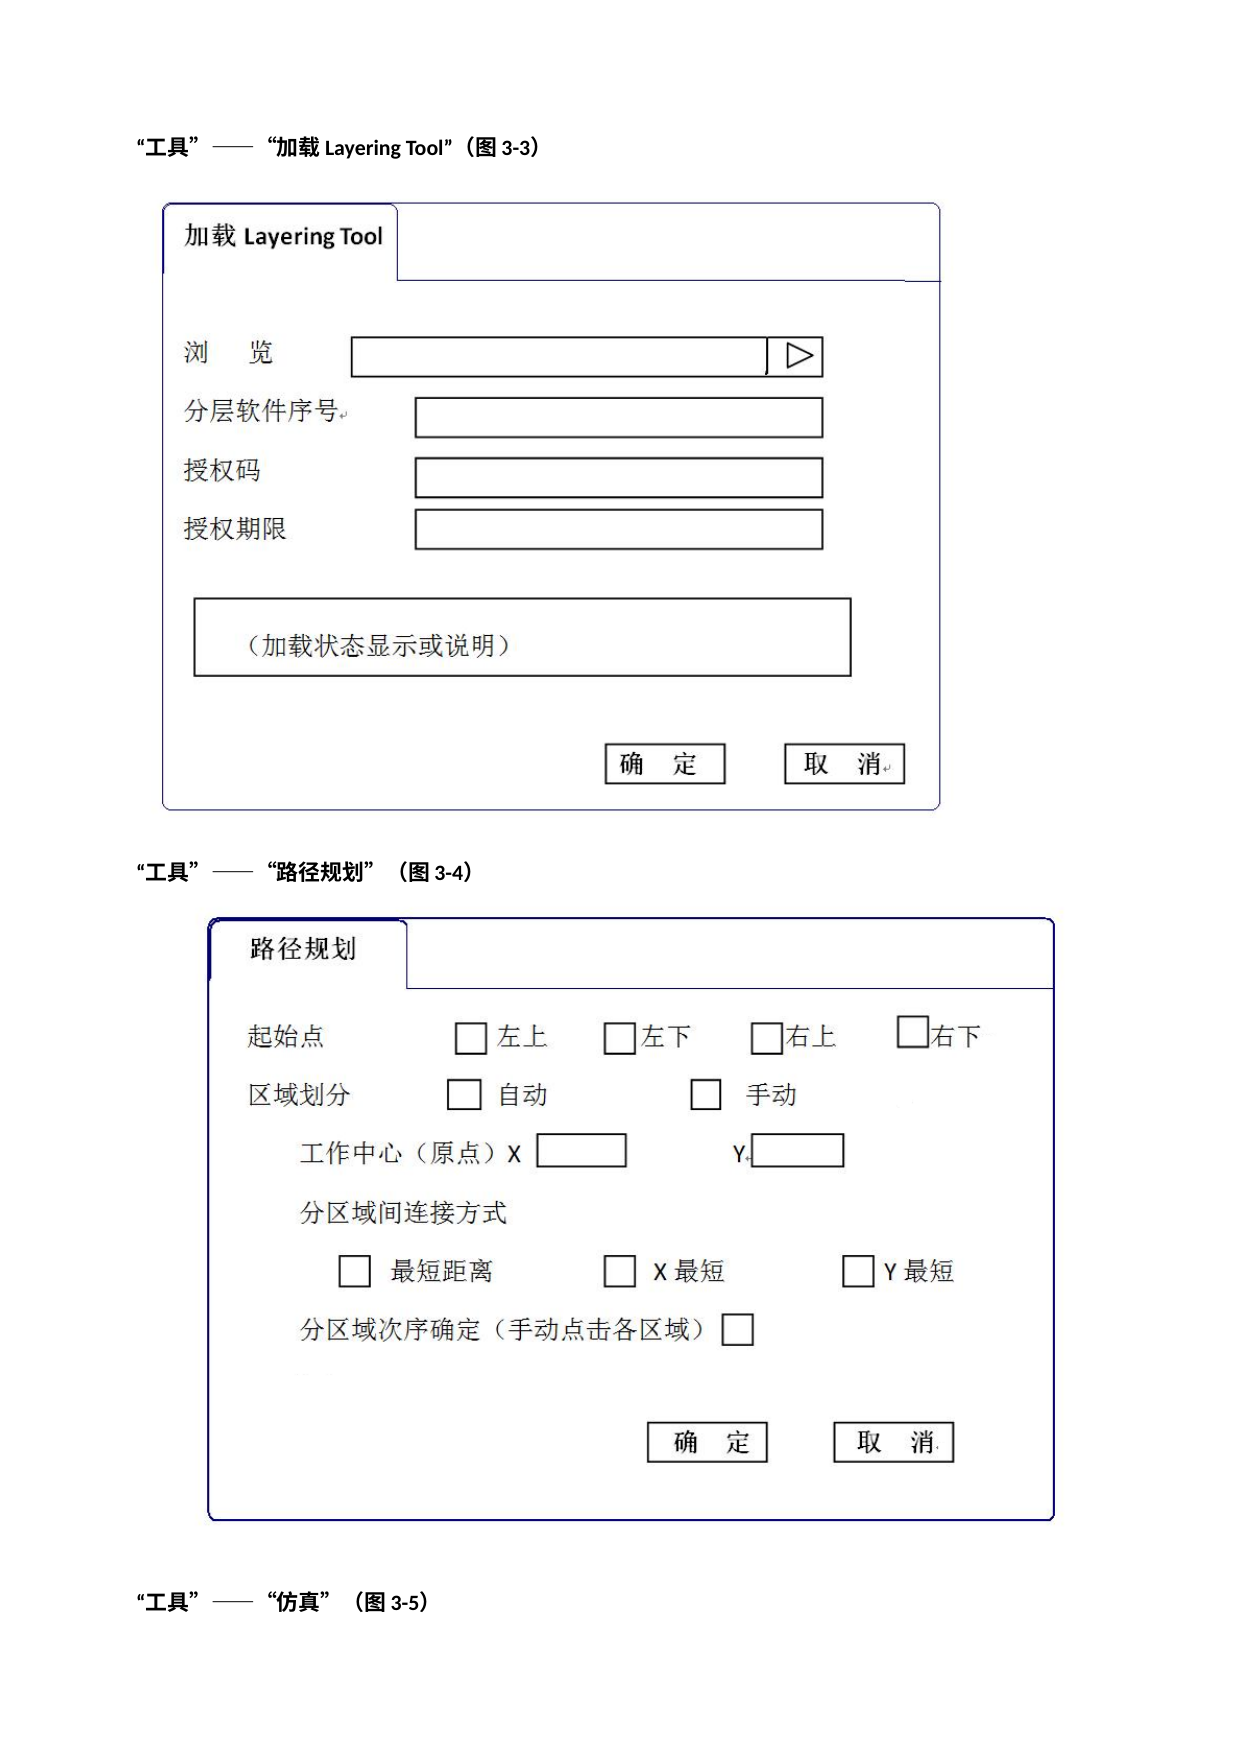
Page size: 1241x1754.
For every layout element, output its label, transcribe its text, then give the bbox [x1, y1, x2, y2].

text “工具”——“仿真”（图3-5） [136, 1584, 1104, 1617]
picture [135, 167, 980, 846]
text “工具”——“加载Layering Tool”（图3-3） [136, 129, 1104, 162]
picture [179, 892, 1080, 1542]
text “工具”——“路径规划”（图3-4） [136, 854, 1104, 887]
